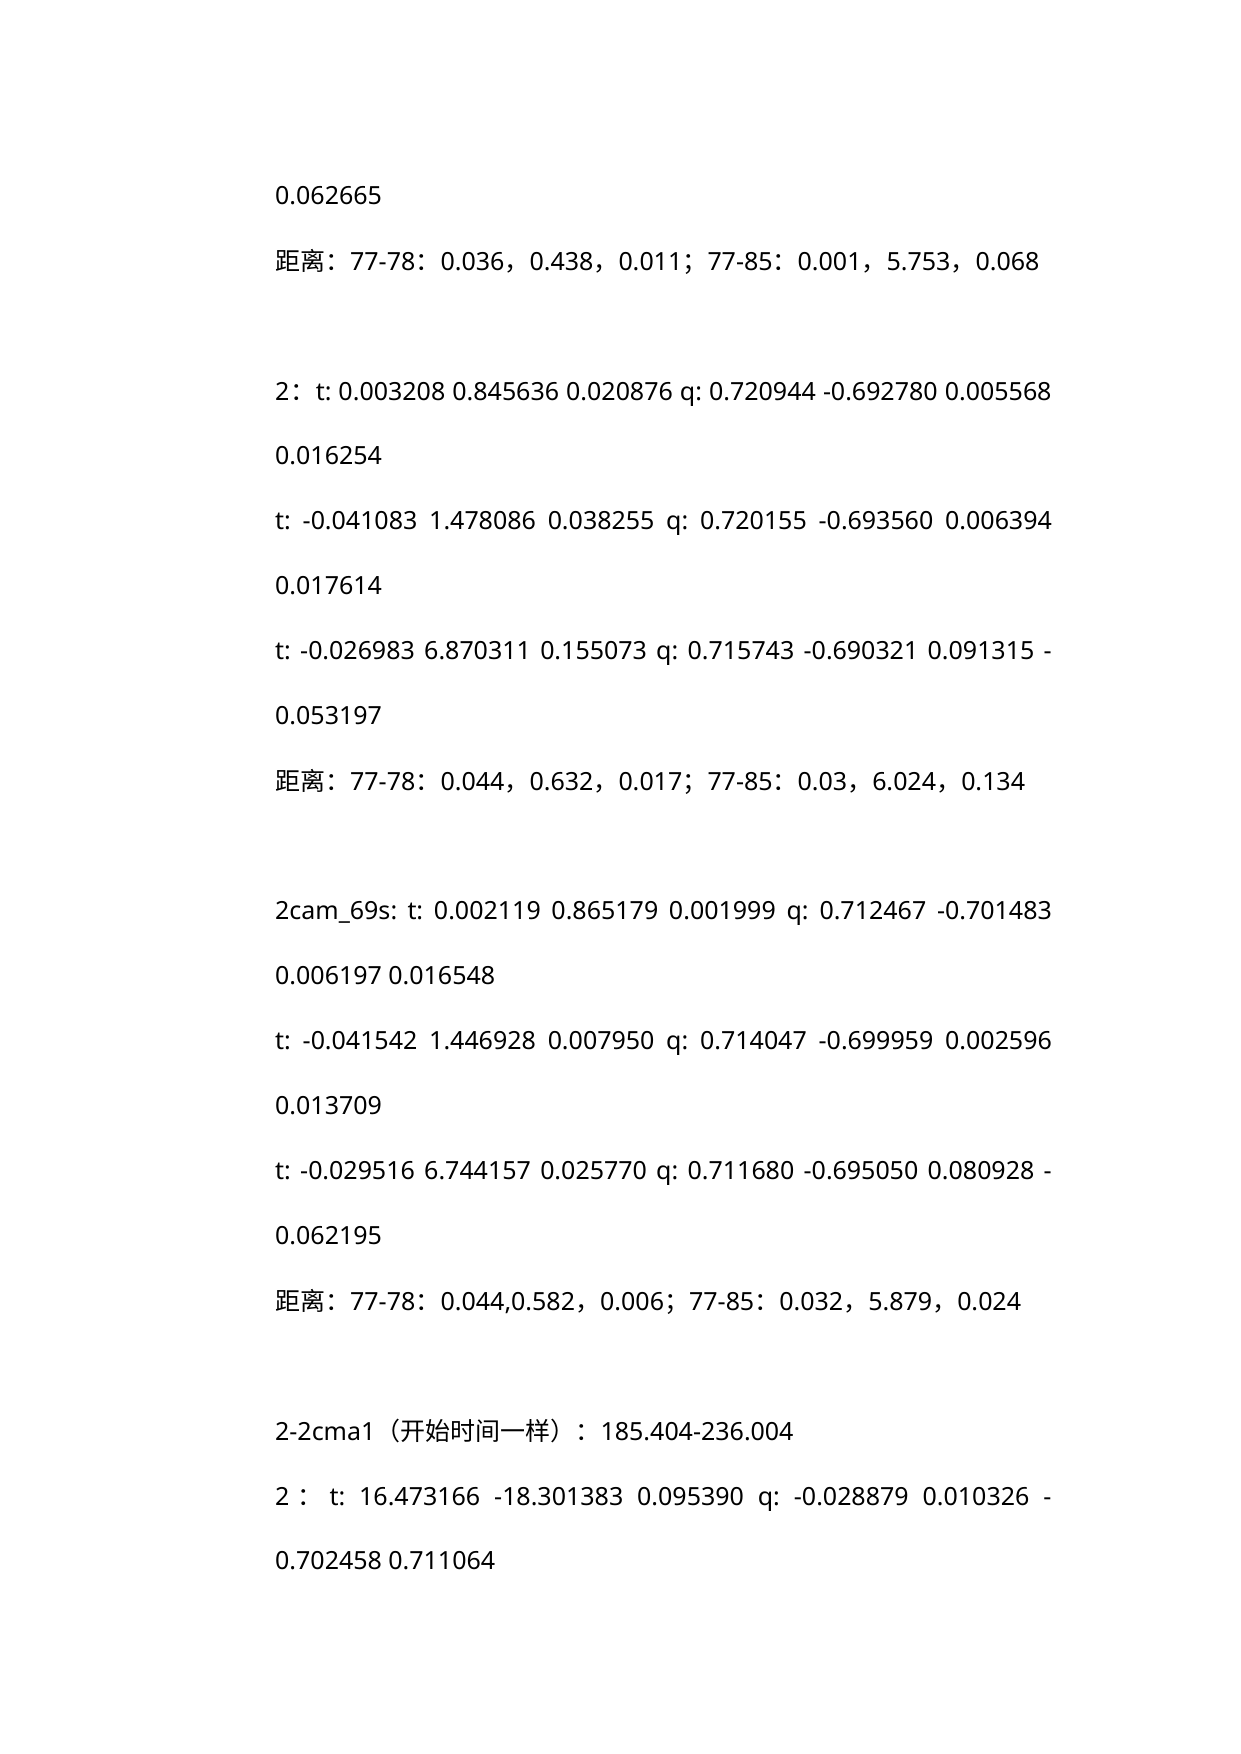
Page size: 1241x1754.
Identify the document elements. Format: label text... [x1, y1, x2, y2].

list t: -0.041083 1.478086 0.038255 q: 0.720155 -0.693560 0.006394 0.017614 [275, 487, 1053, 617]
list 距离：77-78：0.044,0.582，0.006；77-85：0.032，5.879，0.024 [275, 1267, 1053, 1332]
list 2：t: 16.473166 -18.301383 0.095390 q: -0.028879 0.010326 -0.702458 0.711064 [275, 1462, 1053, 1592]
list t: -0.026983 6.870311 0.155073 q: 0.715743 -0.690321 0.091315 -0.053197 [275, 617, 1053, 747]
list 2cam_69s: t: 0.002119 0.865179 0.001999 q: 0.712467 -0.701483 0.006197 0.016548 [275, 877, 1053, 1007]
list 距离：77-78：0.036，0.438，0.011；77-85：0.001，5.753，0.068 [275, 227, 1053, 292]
list t: -0.029516 6.744157 0.025770 q: 0.711680 -0.695050 0.080928 -0.062195 [275, 1137, 1053, 1267]
list 距离：77-78：0.044，0.632，0.017；77-85：0.03，6.024，0.134 [275, 747, 1053, 812]
list t: -0.041542 1.446928 0.007950 q: 0.714047 -0.699959 0.002596 0.013709 [275, 1007, 1053, 1137]
list 2-2cma1（开始时间一样）：185.404-236.004 [275, 1397, 1053, 1462]
list 2：t: 0.003208 0.845636 0.020876 q: 0.720944 -0.692780 0.005568 0.016254 [275, 357, 1053, 487]
list t: 0.003529 6.759037 0.079390 q: 0.712034 -0.693792 0.087939 -0.062665 [275, 162, 1053, 227]
